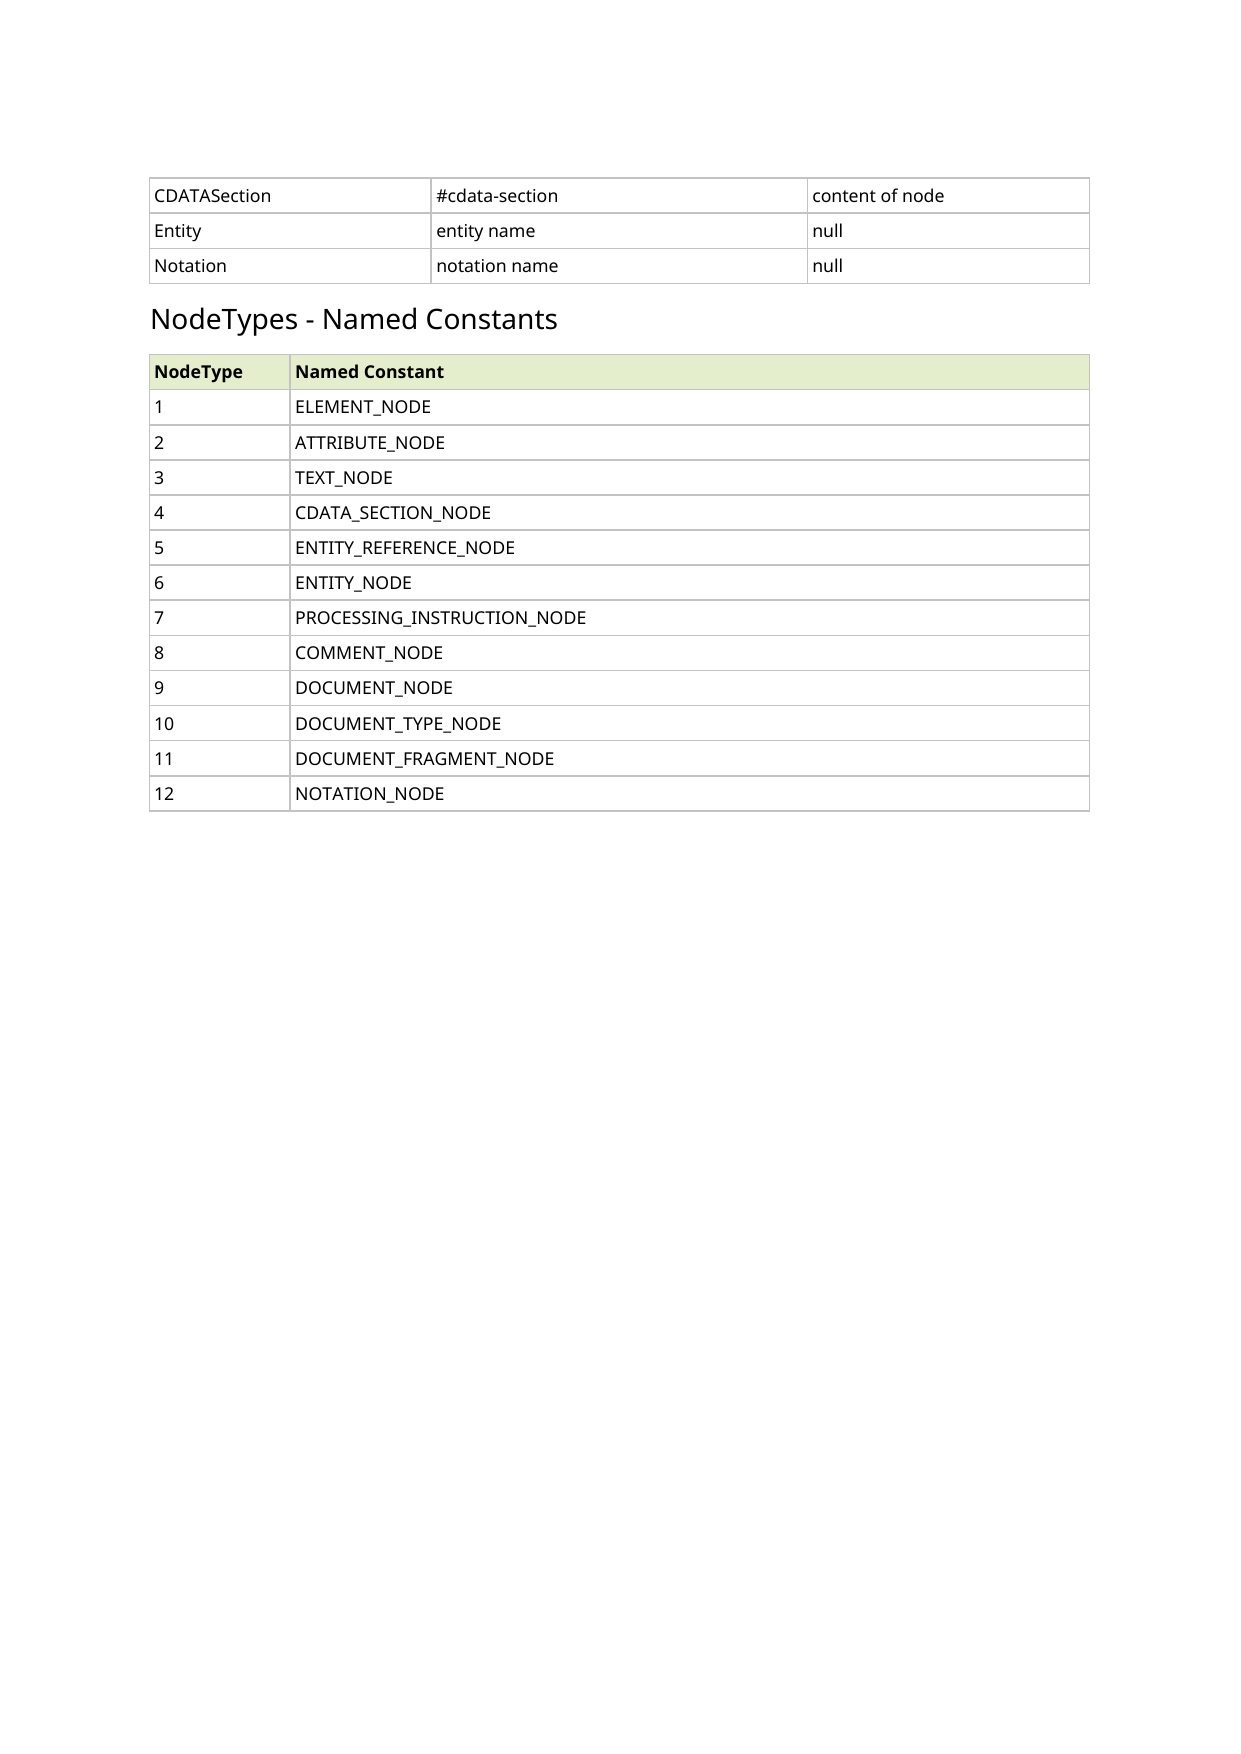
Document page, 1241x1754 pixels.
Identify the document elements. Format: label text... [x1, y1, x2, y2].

text NodeTypes - Named Constants [150, 300, 1090, 338]
table_cell DOCUMENT_FRAGMENT_NODE [291, 741, 1089, 775]
table_cell null [808, 214, 1089, 247]
table_cell ATTRIBUTE_NODE [291, 426, 1089, 459]
table_cell 8 [150, 636, 289, 669]
table_cell 9 [150, 671, 289, 705]
table_cell 1 [150, 390, 289, 424]
table_cell Entity [150, 214, 430, 247]
table_cell null [808, 249, 1089, 282]
table_cell ENTITY_NODE [291, 566, 1089, 599]
table_header Named Constant [291, 355, 1089, 389]
table_cell 5 [150, 531, 289, 564]
table_cell CDATA_SECTION_NODE [291, 496, 1089, 529]
table_cell 6 [150, 566, 289, 599]
table_cell 12 [150, 777, 289, 810]
table_cell Notation [150, 249, 430, 282]
table_cell 2 [150, 426, 289, 459]
table_cell content of node [808, 179, 1089, 212]
table_cell ELEMENT_NODE [291, 390, 1089, 424]
table_header NodeType [150, 355, 289, 389]
table_cell 4 [150, 496, 289, 529]
table_cell TEXT_NODE [291, 461, 1089, 494]
table_cell notation name [432, 249, 807, 282]
table_cell 3 [150, 461, 289, 494]
table_cell DOCUMENT_NODE [291, 671, 1089, 705]
table_cell NOTATION_NODE [291, 777, 1089, 810]
table_cell CDATASection [150, 179, 430, 212]
table_cell DOCUMENT_TYPE_NODE [291, 706, 1089, 740]
table_cell PROCESSING_INSTRUCTION_NODE [291, 601, 1089, 634]
table_cell 11 [150, 741, 289, 775]
table_cell 7 [150, 601, 289, 634]
table_cell #cdata-section [432, 179, 807, 212]
table_cell entity name [432, 214, 807, 247]
table_cell 10 [150, 706, 289, 740]
table_cell COMMENT_NODE [291, 636, 1089, 669]
table_cell ENTITY_REFERENCE_NODE [291, 531, 1089, 564]
